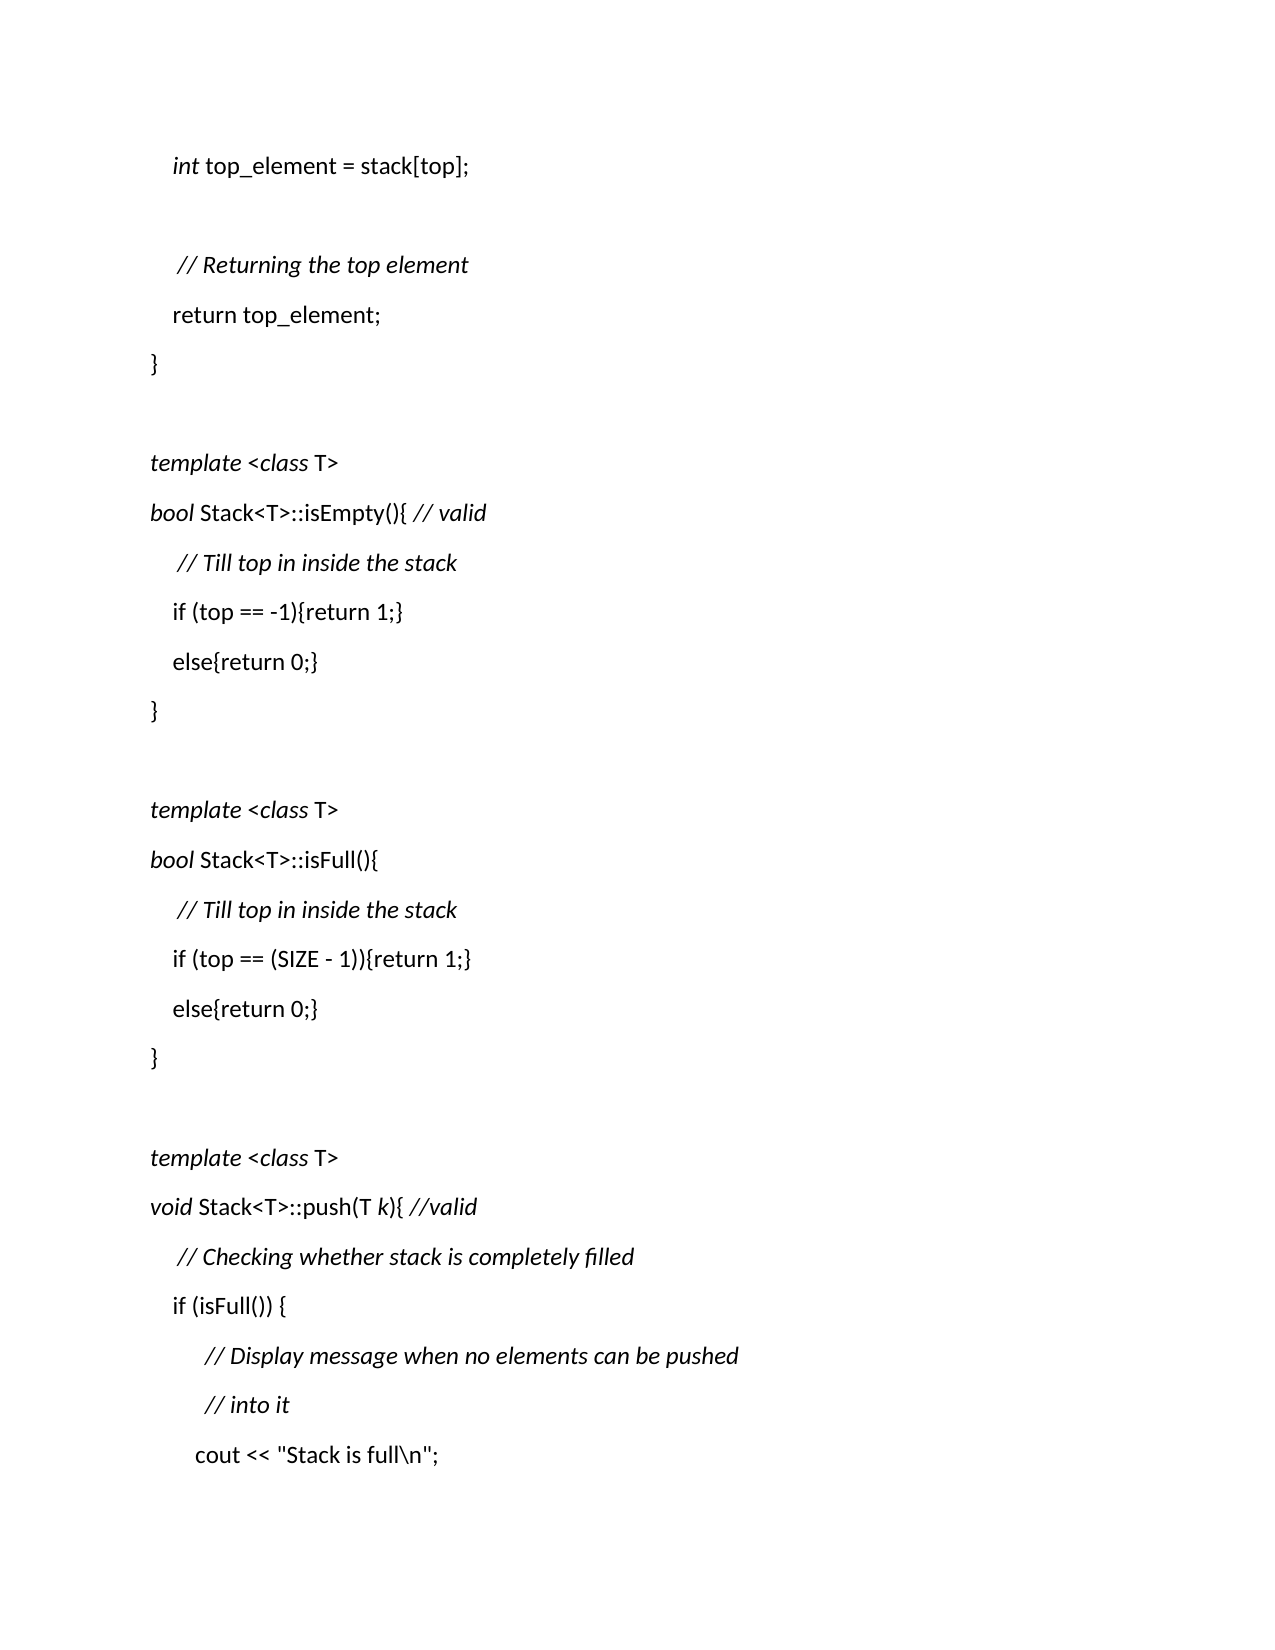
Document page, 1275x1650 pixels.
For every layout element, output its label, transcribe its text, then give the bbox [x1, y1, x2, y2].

text // Till top in inside the stack [150, 547, 1125, 577]
text // Checking whether stack is completely filled [150, 1241, 1125, 1271]
text bool Stack<T>::isEmpty(){ // valid [150, 497, 1125, 528]
text int top_element = stack[top]; [150, 150, 1125, 181]
text if (top == (SIZE - 1)){return 1;} [150, 943, 1125, 974]
text if (isFull()) { [150, 1290, 1125, 1321]
text } [150, 695, 1125, 726]
text else{return 0;} [150, 993, 1125, 1023]
text } [150, 1042, 1125, 1073]
text else{return 0;} [150, 646, 1125, 676]
text // Returning the top element [150, 249, 1125, 280]
text if (top == -1){return 1;} [150, 596, 1125, 627]
text // Till top in inside the stack [150, 894, 1125, 924]
text } [150, 348, 1125, 379]
text // Display message when no elements can be pushed [150, 1340, 1125, 1371]
text template <class T> [150, 1142, 1125, 1172]
text bool Stack<T>::isFull(){ [150, 844, 1125, 875]
text return top_element; [150, 299, 1125, 329]
text // into it [150, 1389, 1125, 1420]
text template <class T> [150, 794, 1125, 825]
text template <class T> [150, 447, 1125, 478]
text void Stack<T>::push(T k){ //valid [150, 1191, 1125, 1222]
text cout << "Stack is full\n"; [150, 1439, 1125, 1470]
